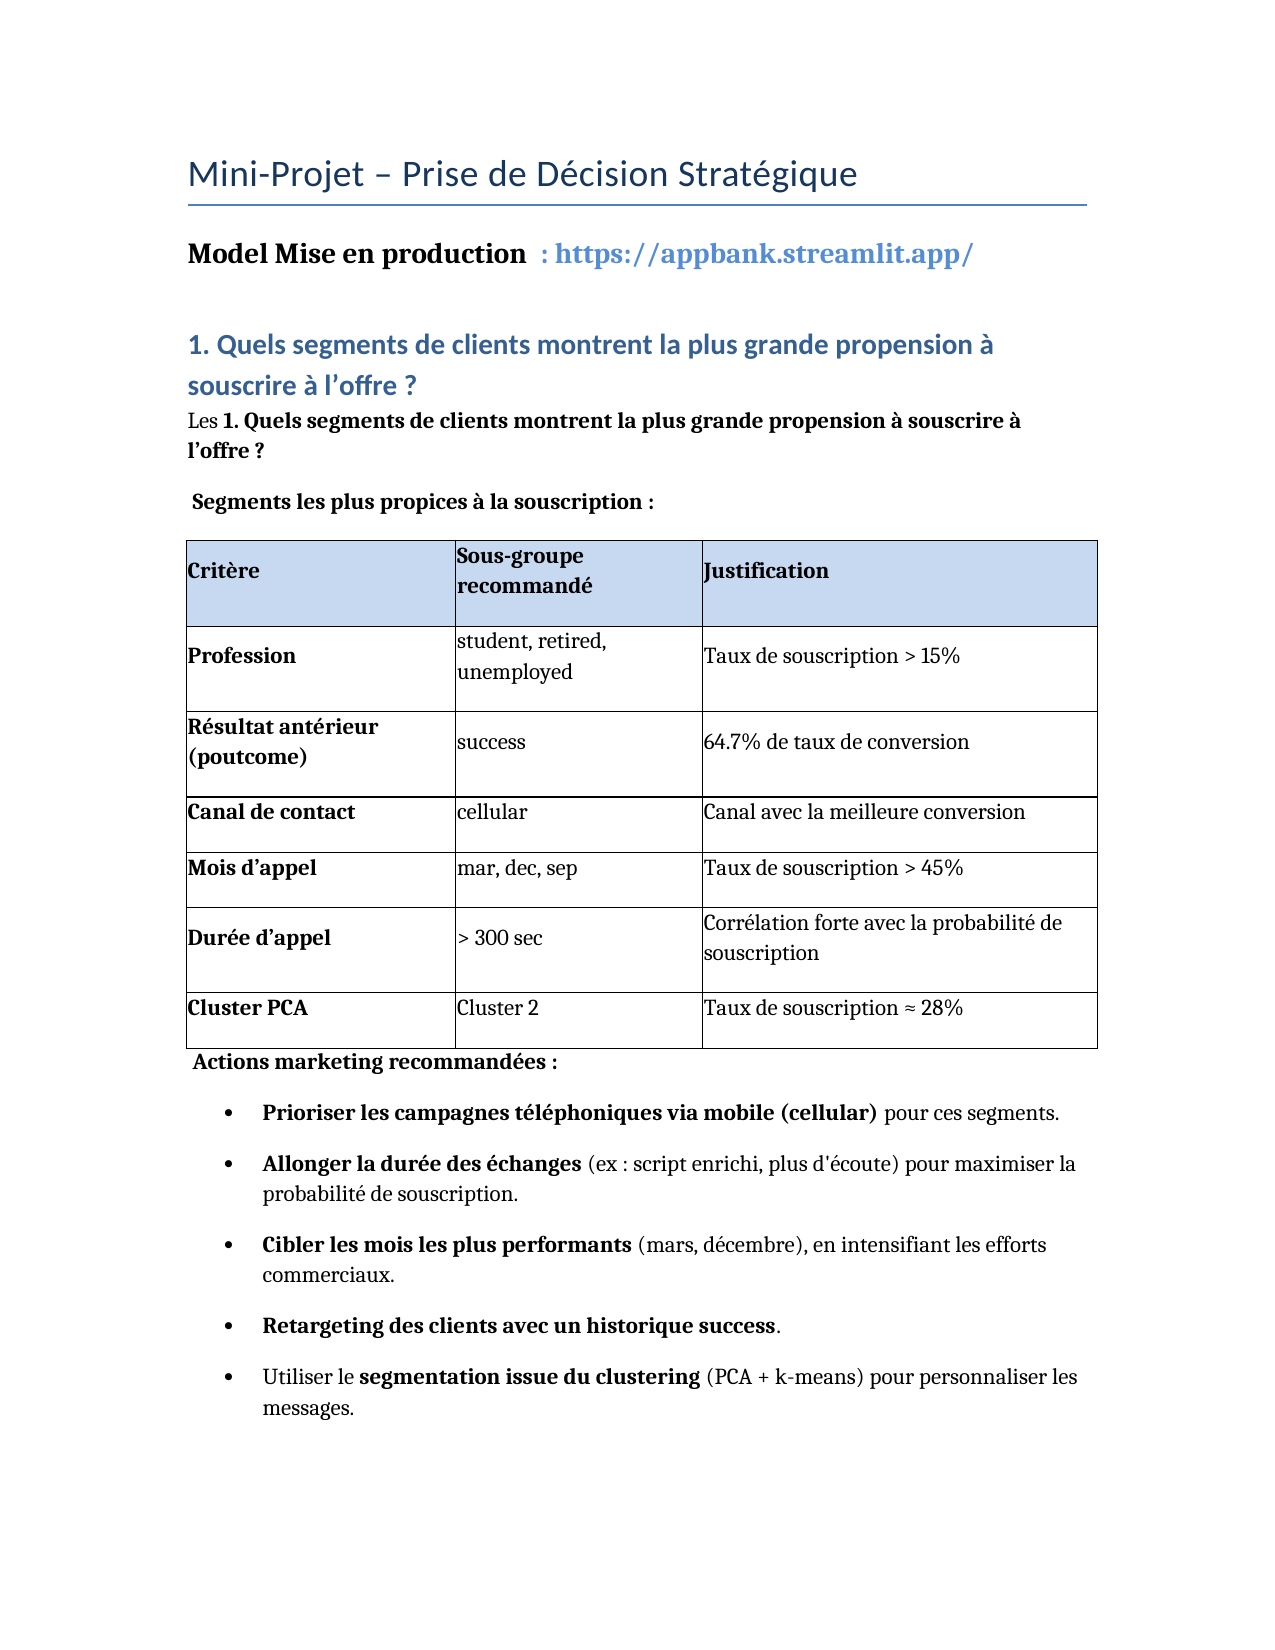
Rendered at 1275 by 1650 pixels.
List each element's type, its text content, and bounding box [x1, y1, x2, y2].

table_cell Durée d’appel [187, 908, 455, 992]
title Mini-Projet – Prise de Décision Stratégique [187, 150, 1087, 206]
list Retargeting des clients avec un historique success. [225, 1313, 1087, 1339]
table_cell cellular [456, 798, 702, 852]
table_cell 64.7% de taux de conversion [703, 712, 1097, 796]
table_cell Résultat antérieur (poutcome) [187, 712, 455, 796]
table_cell mar, dec, sep [456, 853, 702, 907]
table_cell Cluster 2 [456, 993, 702, 1047]
table_cell Taux de souscription > 15% [703, 627, 1097, 711]
table_cell > 300 sec [456, 908, 702, 992]
table_header Critère [187, 541, 455, 626]
subtitle 1. Quels segments de clients montrent la plus grande propension à souscrire à l’offre ? [187, 326, 1087, 403]
table_cell Canal avec la meilleure conversion [703, 798, 1097, 852]
table_cell Taux de souscription ≈ 28% [703, 993, 1097, 1047]
table_cell Corrélation forte avec la probabilité de souscription [703, 908, 1097, 992]
table_cell Mois d’appel [187, 853, 455, 907]
text Segments les plus propices à la souscription : [187, 489, 1087, 516]
table_cell Taux de souscription > 45% [703, 853, 1097, 907]
list Allonger la durée des échanges (ex : script enrichi, plus d'écoute) pour maximiser la probabilité de souscription. [225, 1151, 1087, 1207]
table_cell student, retired, unemployed [456, 627, 702, 711]
list Cibler les mois les plus performants (mars, décembre), en intensifiant les efforts commerciaux. [225, 1232, 1087, 1288]
table_cell Profession [187, 627, 455, 711]
text Les 1. Quels segments de clients montrent la plus grande propension à souscrire à l’offre ? [187, 408, 1087, 464]
list Prioriser les campagnes téléphoniques via mobile (cellular) pour ces segments. [225, 1099, 1087, 1126]
table_cell Cluster PCA [187, 993, 455, 1047]
text Model Mise en production : https://appbank.streamlit.app/ [187, 237, 1087, 271]
text Actions marketing recommandées : [187, 1049, 1087, 1075]
table_cell success [456, 712, 702, 796]
table_header Justification [703, 541, 1097, 626]
table_header Sous-groupe recommandé [456, 541, 702, 626]
list Utiliser le segmentation issue du clustering (PCA + k-means) pour personnaliser les messages. [225, 1364, 1087, 1421]
table_cell Canal de contact [187, 798, 455, 852]
